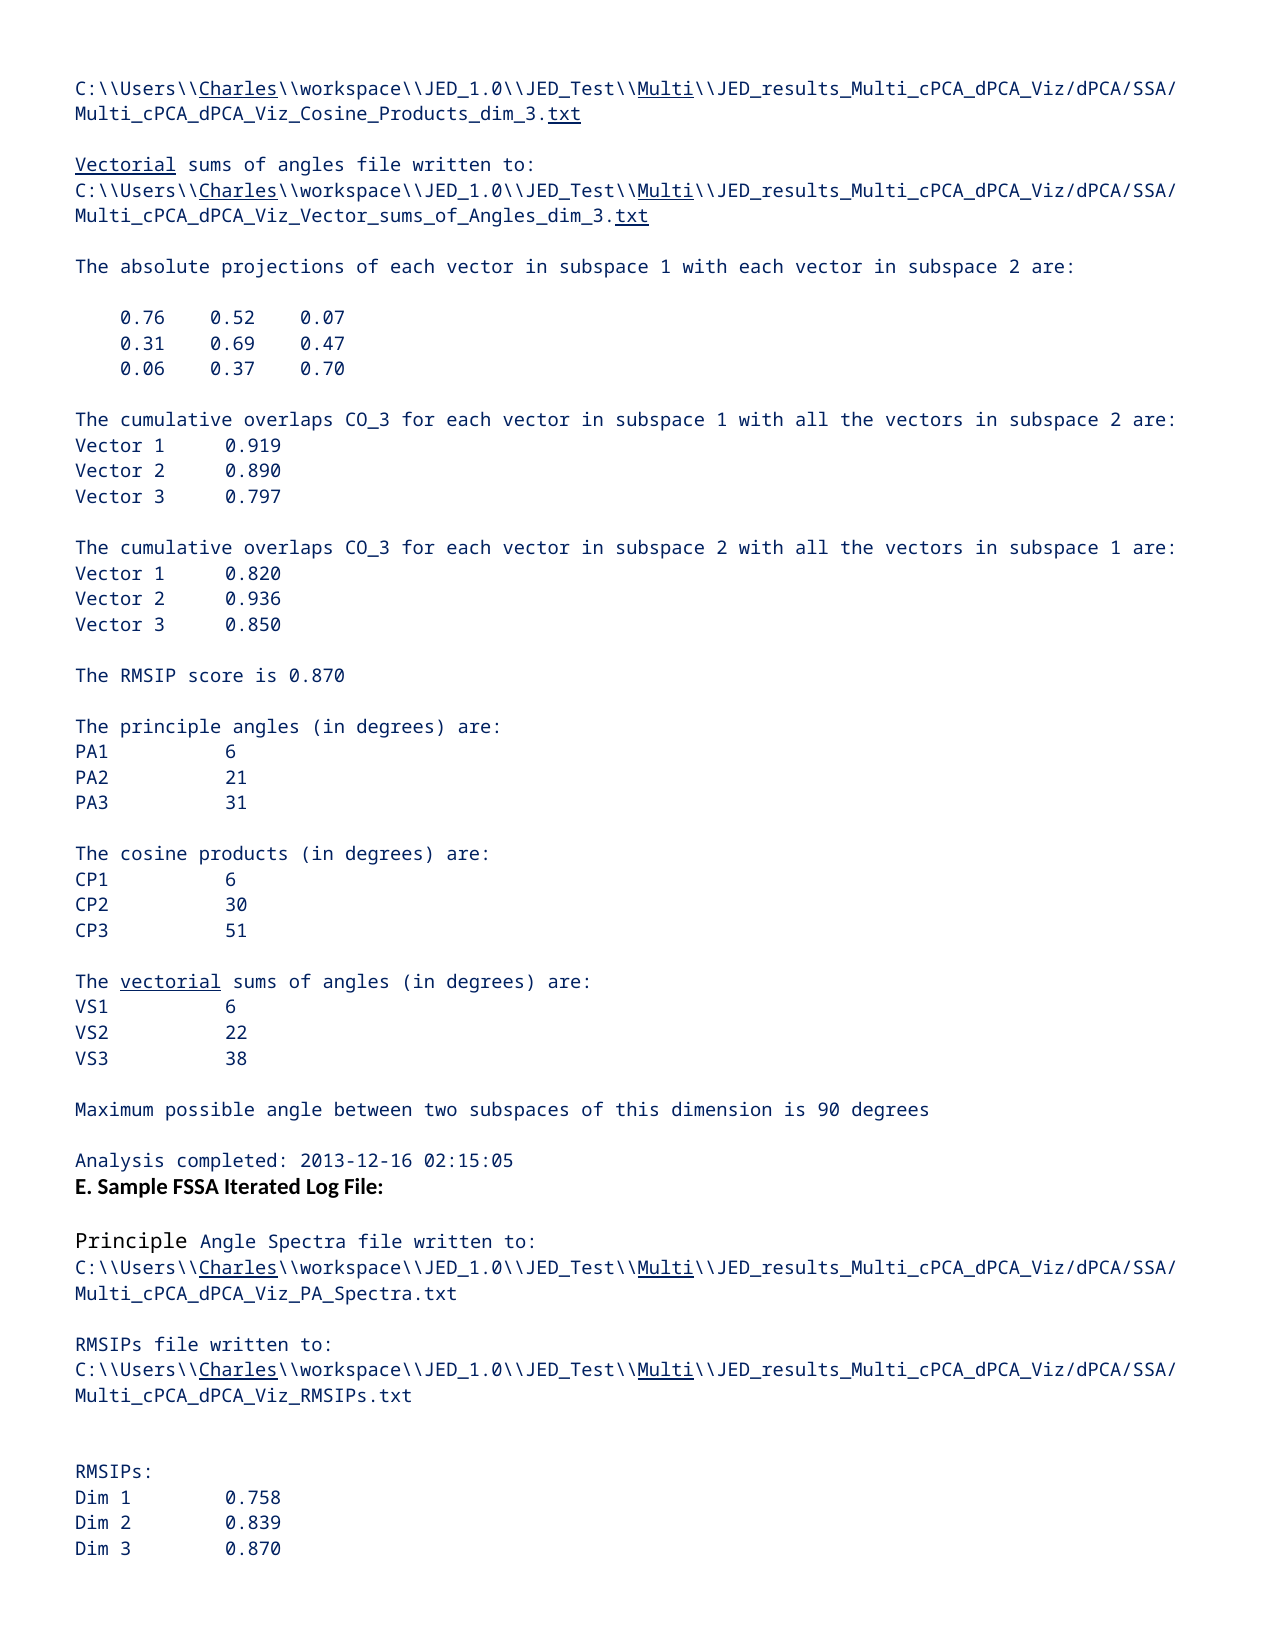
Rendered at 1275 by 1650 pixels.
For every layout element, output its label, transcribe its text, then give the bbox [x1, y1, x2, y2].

text VS2 22 [75, 1019, 1200, 1045]
text Analysis completed: 2013-12-16 02:15:05 [75, 1147, 1200, 1172]
text E. Sample FSSA Iterated Log File: [75, 1172, 1200, 1200]
text VS1 6 [75, 994, 1200, 1019]
text The RMSIP score is 0.870 [75, 662, 1200, 687]
text Vector 2 0.936 [75, 585, 1200, 611]
text Maximum possible angle between two subspaces of this dimension is 90 degrees [75, 1096, 1200, 1121]
text The cosine products (in degrees) are: [75, 841, 1200, 866]
text 0.31 0.69 0.47 [75, 330, 1200, 356]
text Principle Angle Spectra file written to: [75, 1226, 1200, 1254]
text C:\\Users\\Charles\\workspace\\JED_1.0\\JED_Test\\Multi\\JED_results_Multi_cPCA_dPCA_Viz/dPCA/SSA/Multi_cPCA_dPCA_Viz_RMSIPs.txt [75, 1356, 1200, 1407]
text C:\\Users\\Charles\\workspace\\JED_1.0\\JED_Test\\Multi\\JED_results_Multi_cPCA_dPCA_Viz/dPCA/SSA/Multi_cPCA_dPCA_Viz_PA_Spectra.txt [75, 1254, 1200, 1305]
text Dim 3 0.870 [75, 1535, 1200, 1561]
text Dim 2 0.839 [75, 1509, 1200, 1535]
text The cumulative overlaps CO_3 for each vector in subspace 2 with all the vectors in subspace 1 are: [75, 534, 1200, 560]
text VS3 38 [75, 1045, 1200, 1070]
text CP1 6 [75, 866, 1200, 892]
text The absolute projections of each vector in subspace 1 with each vector in subspace 2 are: [75, 254, 1200, 279]
text 0.76 0.52 0.07 [75, 305, 1200, 330]
text Vector 2 0.890 [75, 458, 1200, 483]
text RMSIPs: [75, 1458, 1200, 1484]
text CP3 51 [75, 917, 1200, 943]
text C:\\Users\\Charles\\workspace\\JED_1.0\\JED_Test\\Multi\\JED_results_Multi_cPCA_dPCA_Viz/dPCA/SSA/Multi_cPCA_dPCA_Viz_Cosine_Products_dim_3.txt [75, 75, 1200, 126]
text The cumulative overlaps CO_3 for each vector in subspace 1 with all the vectors in subspace 2 are: [75, 407, 1200, 432]
text Vector 1 0.820 [75, 560, 1200, 585]
text Vectorial sums of angles file written to: [75, 152, 1200, 177]
text Vector 3 0.850 [75, 611, 1200, 636]
text C:\\Users\\Charles\\workspace\\JED_1.0\\JED_Test\\Multi\\JED_results_Multi_cPCA_dPCA_Viz/dPCA/SSA/Multi_cPCA_dPCA_Viz_Vector_sums_of_Angles_dim_3.txt [75, 177, 1200, 228]
text RMSIPs file written to: [75, 1331, 1200, 1356]
text PA3 31 [75, 789, 1200, 815]
text Vector 3 0.797 [75, 483, 1200, 509]
text Vector 1 0.919 [75, 432, 1200, 458]
text Dim 1 0.758 [75, 1484, 1200, 1509]
text The principle angles (in degrees) are: [75, 713, 1200, 738]
text CP2 30 [75, 892, 1200, 917]
text PA2 21 [75, 764, 1200, 789]
text The vectorial sums of angles (in degrees) are: [75, 968, 1200, 994]
text PA1 6 [75, 738, 1200, 764]
text 0.06 0.37 0.70 [75, 356, 1200, 381]
